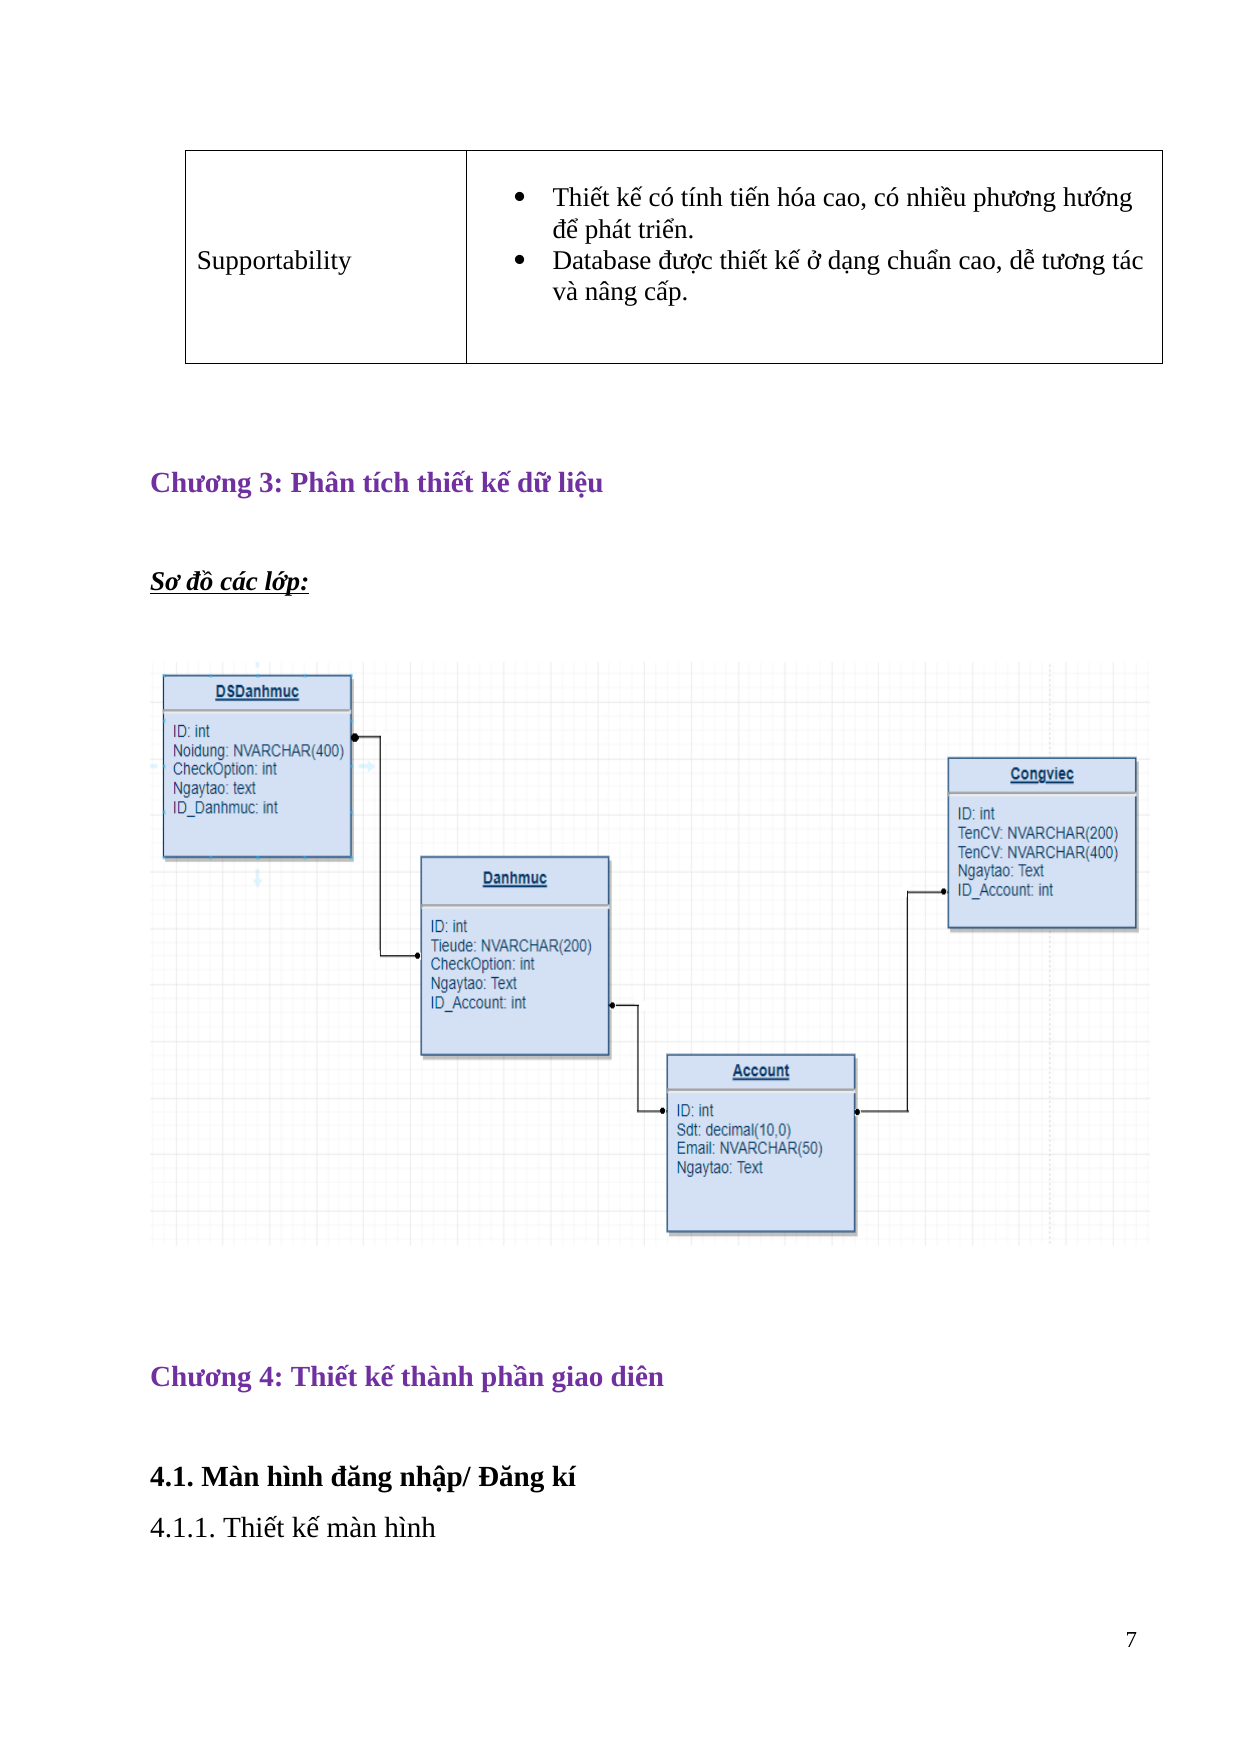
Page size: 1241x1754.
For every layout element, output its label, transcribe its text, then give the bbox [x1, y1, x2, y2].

text 4.1.1. Thiết kế màn hình [150, 1510, 1137, 1543]
table_cell Thiết kế có tính tiến hóa cao, có nhiều phương hướng để phát triển. Database được thiết kế ở dạng chuẩn cao, dễ tương tác và nâng cấp. [467, 151, 1162, 363]
text 4.1. Màn hình đăng nhập/ Đăng kí [150, 1459, 1137, 1493]
text Chương 4: Thiết kế thành phần giao diên [150, 1359, 1137, 1392]
text Sơ đồ các lớp: [150, 565, 1137, 597]
picture [150, 662, 1151, 1246]
text Chương 3: Phân tích thiết kế dữ liệu [150, 465, 1137, 498]
table_cell Supportability [186, 151, 466, 363]
